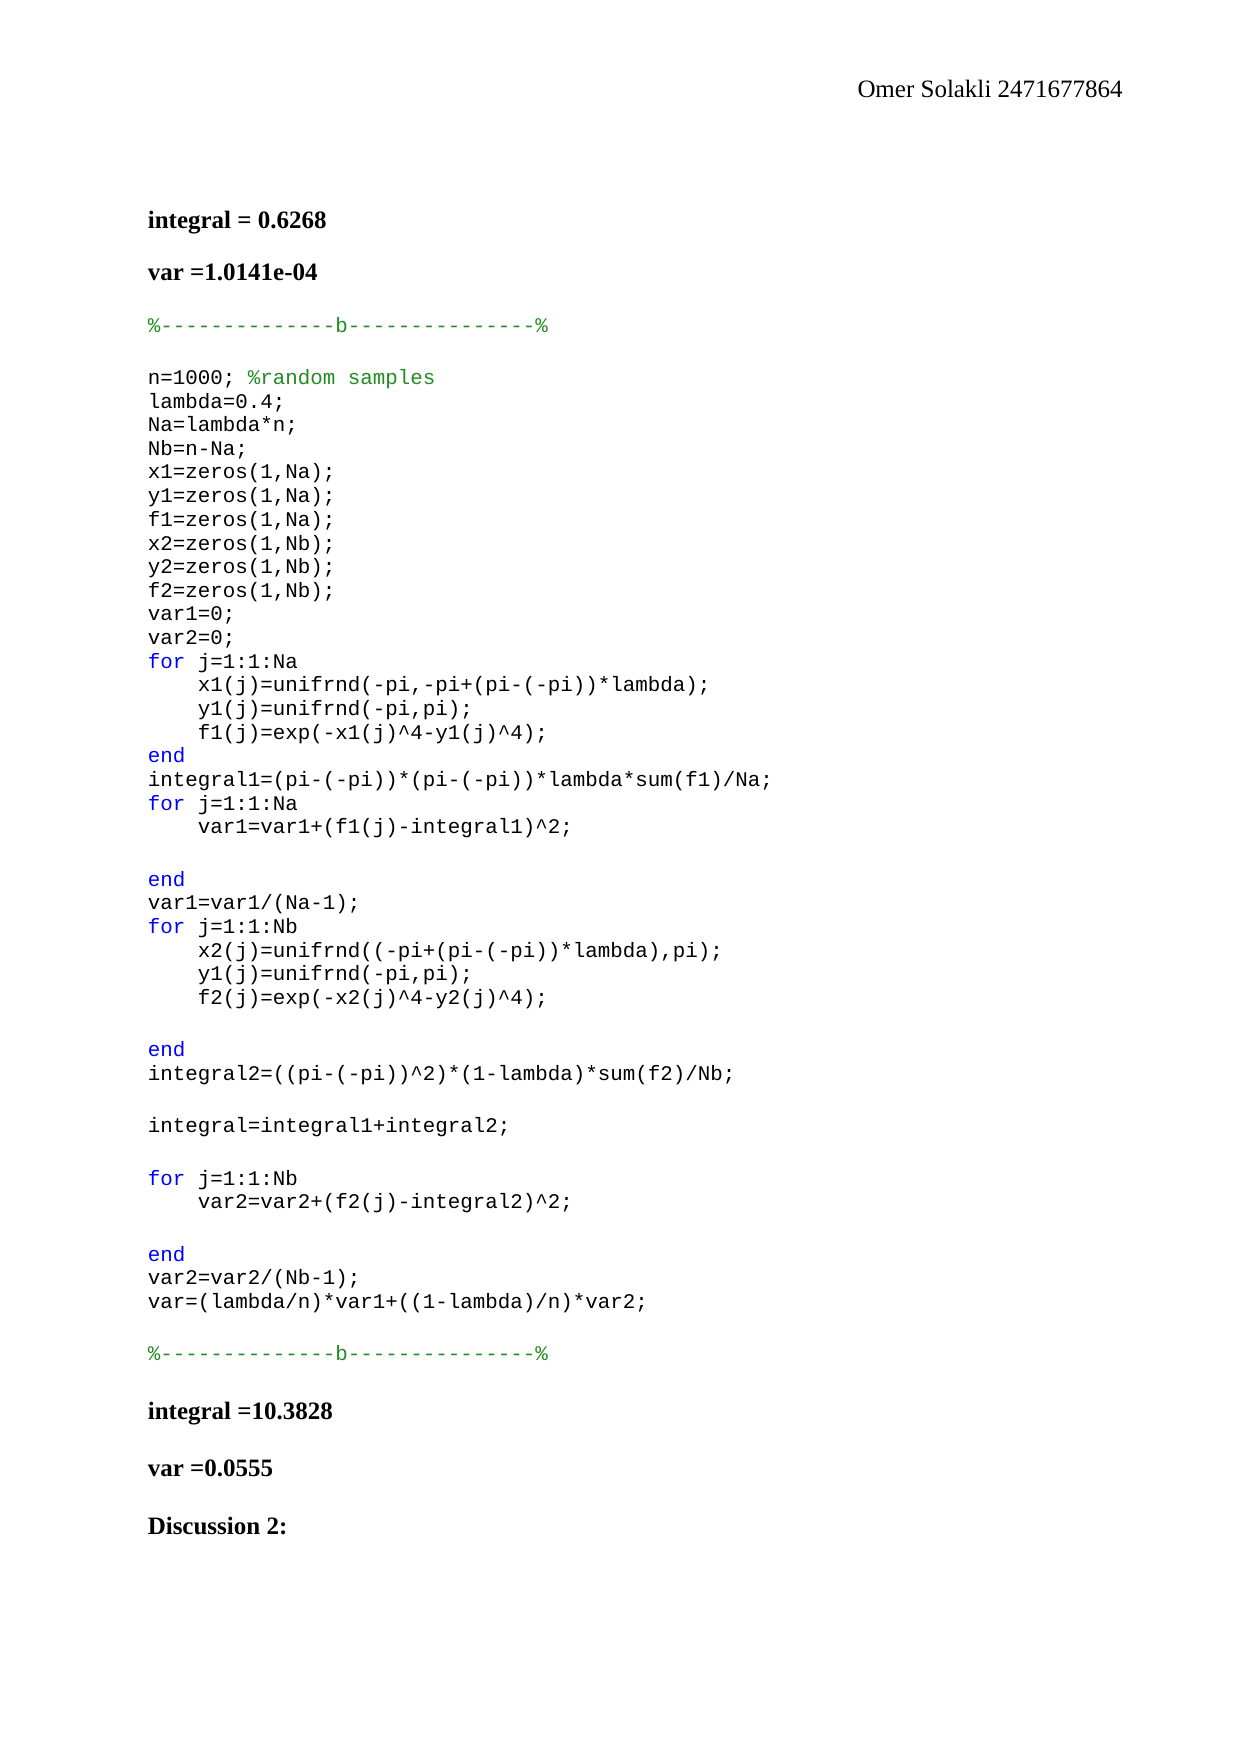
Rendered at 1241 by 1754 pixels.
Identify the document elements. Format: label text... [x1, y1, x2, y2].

text var=(lambda/n)*var1+((1-lambda)/n)*var2; [148, 1291, 1093, 1315]
text integral2=((pi-(-pi))^2)*(1-lambda)*sum(f2)/Nb; [148, 1063, 1093, 1087]
text integral=integral1+integral2; [148, 1115, 1093, 1139]
text y1=zeros(1,Na); [148, 485, 1093, 509]
text f2=zeros(1,Nb); [148, 580, 1093, 603]
text lambda=0.4; [148, 391, 1093, 414]
text var2=0; [148, 627, 1093, 651]
text for j=1:1:Nb [148, 916, 1093, 939]
text y2=zeros(1,Nb); [148, 556, 1093, 580]
text for j=1:1:Na [148, 793, 1093, 816]
text var1=var1/(Na-1); [148, 892, 1093, 916]
text var =0.0555 [148, 1453, 1093, 1482]
text %--------------b---------------% [148, 1343, 1093, 1367]
text integral =10.3828 [148, 1396, 1093, 1424]
text end [148, 869, 1093, 892]
text integral1=(pi-(-pi))*(pi-(-pi))*lambda*sum(f1)/Na; [148, 769, 1093, 793]
text x2(j)=unifrnd((-pi+(pi-(-pi))*lambda),pi); [148, 939, 1093, 963]
text for j=1:1:Nb [148, 1168, 1093, 1191]
text integral = 0.6268 [148, 205, 1093, 234]
text var2=var2+(f2(j)-integral2)^2; [148, 1191, 1093, 1215]
text Discussion 2: [148, 1511, 1093, 1539]
text y1(j)=unifrnd(-pi,pi); [148, 698, 1093, 722]
text x1=zeros(1,Na); [148, 462, 1093, 485]
text %--------------b---------------% [148, 314, 1093, 338]
text x1(j)=unifrnd(-pi,-pi+(pi-(-pi))*lambda); [148, 674, 1093, 698]
text f1(j)=exp(-x1(j)^4-y1(j)^4); [148, 722, 1093, 745]
text Nb=n-Na; [148, 438, 1093, 462]
text end [148, 745, 1093, 769]
text end [148, 1039, 1093, 1063]
text y1(j)=unifrnd(-pi,pi); [148, 963, 1093, 987]
text x2=zeros(1,Nb); [148, 532, 1093, 556]
text Na=lambda*n; [148, 414, 1093, 438]
text n=1000; %random samples [148, 367, 1093, 391]
text f2(j)=exp(-x2(j)^4-y2(j)^4); [148, 987, 1093, 1011]
text for j=1:1:Na [148, 651, 1093, 674]
text var1=var1+(f1(j)-integral1)^2; [148, 816, 1093, 840]
text f1=zeros(1,Na); [148, 509, 1093, 532]
text var2=var2/(Nb-1); [148, 1267, 1093, 1291]
text var =1.0141e-04 [148, 257, 1093, 286]
text end [148, 1244, 1093, 1267]
text var1=0; [148, 603, 1093, 627]
